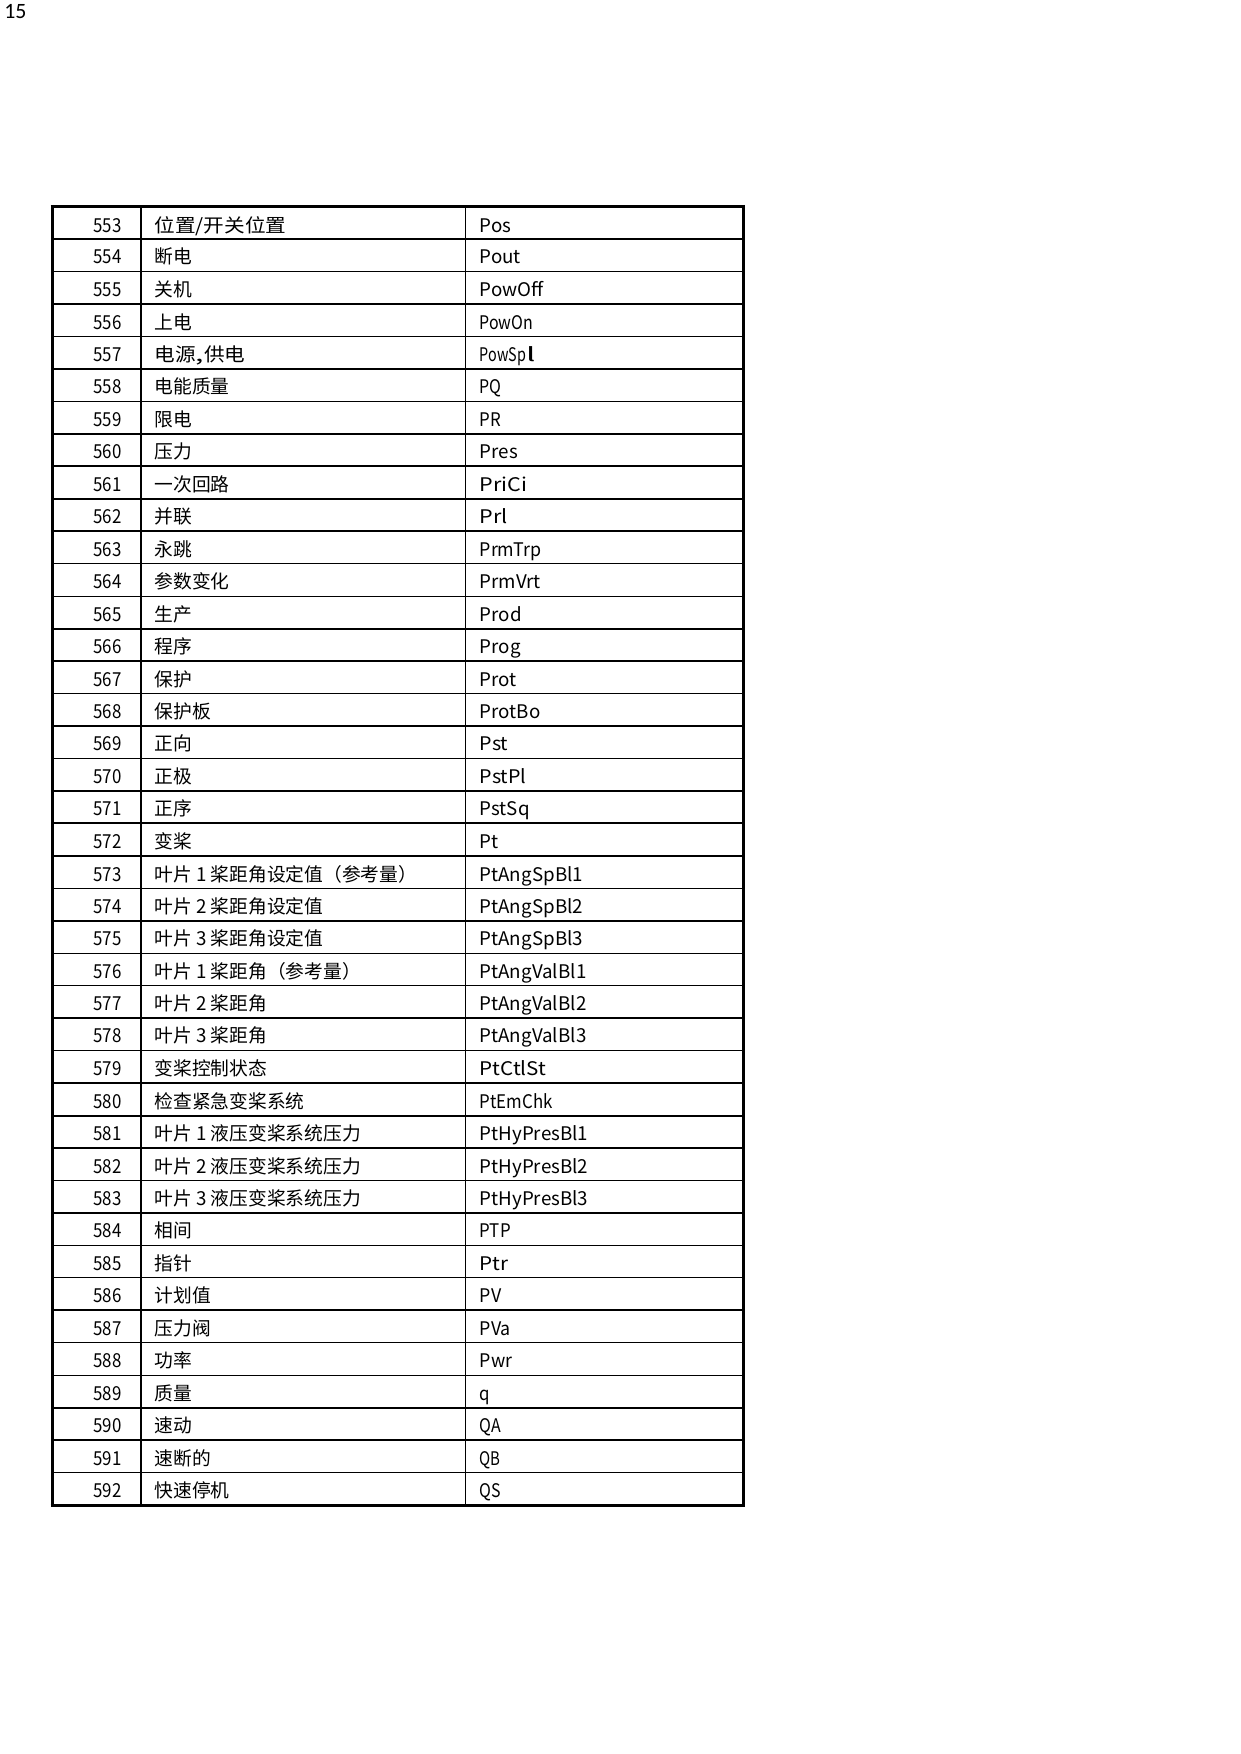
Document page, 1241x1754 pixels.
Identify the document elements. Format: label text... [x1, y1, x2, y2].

table_cell PtAngSpBl3 [466, 922, 742, 952]
table_cell 指针 [142, 1246, 465, 1277]
table_cell 正序 [142, 792, 465, 822]
table_cell 变桨控制状态 [142, 1051, 465, 1082]
table_cell 压力阀 [142, 1311, 465, 1342]
table_cell 永跳 [142, 532, 465, 563]
table_cell 检查紧急变桨系统 [142, 1084, 465, 1115]
table_cell 585 [54, 1246, 140, 1277]
table_cell Pres [466, 435, 742, 465]
table_cell 断电 [142, 240, 465, 271]
table_cell 电能质量 [142, 370, 465, 401]
table_cell 582 [54, 1149, 140, 1180]
table_cell 变桨 [142, 824, 465, 855]
table_cell 生产 [142, 597, 465, 628]
table_cell Prl [466, 500, 742, 530]
table_cell 571 [54, 792, 140, 822]
table_cell 叶片 1 液压变桨系统压力 [142, 1117, 465, 1147]
table_cell 并联 [142, 500, 465, 530]
table_cell 速动 [142, 1409, 465, 1439]
table_cell 584 [54, 1214, 140, 1244]
table_cell 580 [54, 1084, 140, 1115]
table_cell 592 [54, 1473, 140, 1504]
table_cell 563 [54, 532, 140, 563]
table_cell 583 [54, 1181, 140, 1212]
table_cell 565 [54, 597, 140, 628]
table_cell 快速停机 [142, 1473, 465, 1504]
table_cell PstPl [466, 759, 742, 790]
table_cell PTP [466, 1214, 742, 1244]
table_cell 叶片 1 桨距角（参考量） [142, 954, 465, 985]
table_cell PowSpl [466, 337, 742, 368]
table_cell q [466, 1376, 742, 1407]
table_cell PtHyPresBl2 [466, 1149, 742, 1180]
table_cell 574 [54, 889, 140, 920]
table_cell 578 [54, 1019, 140, 1049]
table_cell 564 [54, 564, 140, 596]
table_cell 579 [54, 1051, 140, 1082]
table_cell PtAngValBl1 [466, 954, 742, 985]
table_cell 586 [54, 1278, 140, 1309]
table_cell 叶片 1 桨距角设定值（参考量） [142, 857, 465, 888]
table_cell 562 [54, 500, 140, 530]
table_cell 计划值 [142, 1278, 465, 1309]
table_cell 限电 [142, 402, 465, 433]
table_cell 速断的 [142, 1441, 465, 1472]
table_cell PtAngSpBl1 [466, 857, 742, 888]
table_cell 电源,供电 [142, 337, 465, 368]
table_cell Prog [466, 630, 742, 660]
table_cell PtAngSpBl2 [466, 889, 742, 920]
table_cell PV [466, 1278, 742, 1309]
table_cell 572 [54, 824, 140, 855]
table_cell 591 [54, 1441, 140, 1472]
table_cell 保护板 [142, 694, 465, 725]
table_cell 一次回路 [142, 467, 465, 498]
table_cell PR [466, 402, 742, 433]
table_cell 561 [54, 467, 140, 498]
table_cell 功率 [142, 1343, 465, 1374]
table_cell Pst [466, 727, 742, 757]
table_cell PowOff [466, 272, 742, 303]
table_cell PtHyPresBl1 [466, 1117, 742, 1147]
table_cell Prod [466, 597, 742, 628]
table_cell PtAngValBl2 [466, 986, 742, 1017]
table_cell 555 [54, 272, 140, 303]
table_cell 叶片 2 桨距角设定值 [142, 889, 465, 920]
table_cell 581 [54, 1117, 140, 1147]
table_cell Pout [466, 240, 742, 271]
table_cell 558 [54, 370, 140, 401]
table_cell QS [466, 1473, 742, 1504]
table_cell 相间 [142, 1214, 465, 1244]
table_cell PowOn [466, 305, 742, 336]
table_cell 568 [54, 694, 140, 725]
table_cell 567 [54, 662, 140, 693]
table_cell PtHyPresBl3 [466, 1181, 742, 1212]
table_cell PtAngValBl3 [466, 1019, 742, 1049]
table_cell 参数变化 [142, 564, 465, 596]
table_cell 588 [54, 1343, 140, 1374]
table_cell 589 [54, 1376, 140, 1407]
table_cell ProtBo [466, 694, 742, 725]
table_cell 正极 [142, 759, 465, 790]
table_cell 保护 [142, 662, 465, 693]
table_cell 叶片 2 桨距角 [142, 986, 465, 1017]
table_cell Prot [466, 662, 742, 693]
table_cell 566 [54, 630, 140, 660]
table_cell 554 [54, 240, 140, 271]
table_cell 正向 [142, 727, 465, 757]
table_cell Pt [466, 824, 742, 855]
table_header Pos [466, 208, 742, 238]
table_cell 叶片 3 桨距角设定值 [142, 922, 465, 952]
table_cell 叶片 3 桨距角 [142, 1019, 465, 1049]
table_cell 576 [54, 954, 140, 985]
table_cell 叶片 2 液压变桨系统压力 [142, 1149, 465, 1180]
table_cell PstSq [466, 792, 742, 822]
table_cell 587 [54, 1311, 140, 1342]
table_cell 压力 [142, 435, 465, 465]
table_cell QA [466, 1409, 742, 1439]
table_cell PtCtlSt [466, 1051, 742, 1082]
table_cell 575 [54, 922, 140, 952]
table_cell 559 [54, 402, 140, 433]
table_cell 570 [54, 759, 140, 790]
table_cell 569 [54, 727, 140, 757]
table_cell 573 [54, 857, 140, 888]
table_cell 叶片 3 液压变桨系统压力 [142, 1181, 465, 1212]
table_cell 上电 [142, 305, 465, 336]
table_cell Ptr [466, 1246, 742, 1277]
table_cell PriCi [466, 467, 742, 498]
table_cell PrmVrt [466, 564, 742, 596]
table_cell PQ [466, 370, 742, 401]
table_cell 556 [54, 305, 140, 336]
table_cell QB [466, 1441, 742, 1472]
table_header 位置/开关位置 [142, 208, 465, 238]
table_cell Pwr [466, 1343, 742, 1374]
table_cell 560 [54, 435, 140, 465]
table_cell 程序 [142, 630, 465, 660]
table_cell PrmTrp [466, 532, 742, 563]
table_cell 557 [54, 337, 140, 368]
table_cell 590 [54, 1409, 140, 1439]
table_cell 关机 [142, 272, 465, 303]
table_cell 质量 [142, 1376, 465, 1407]
table_cell PtEmChk [466, 1084, 742, 1115]
table_cell PVa [466, 1311, 742, 1342]
table_cell 577 [54, 986, 140, 1017]
table_header 553 [54, 208, 140, 238]
